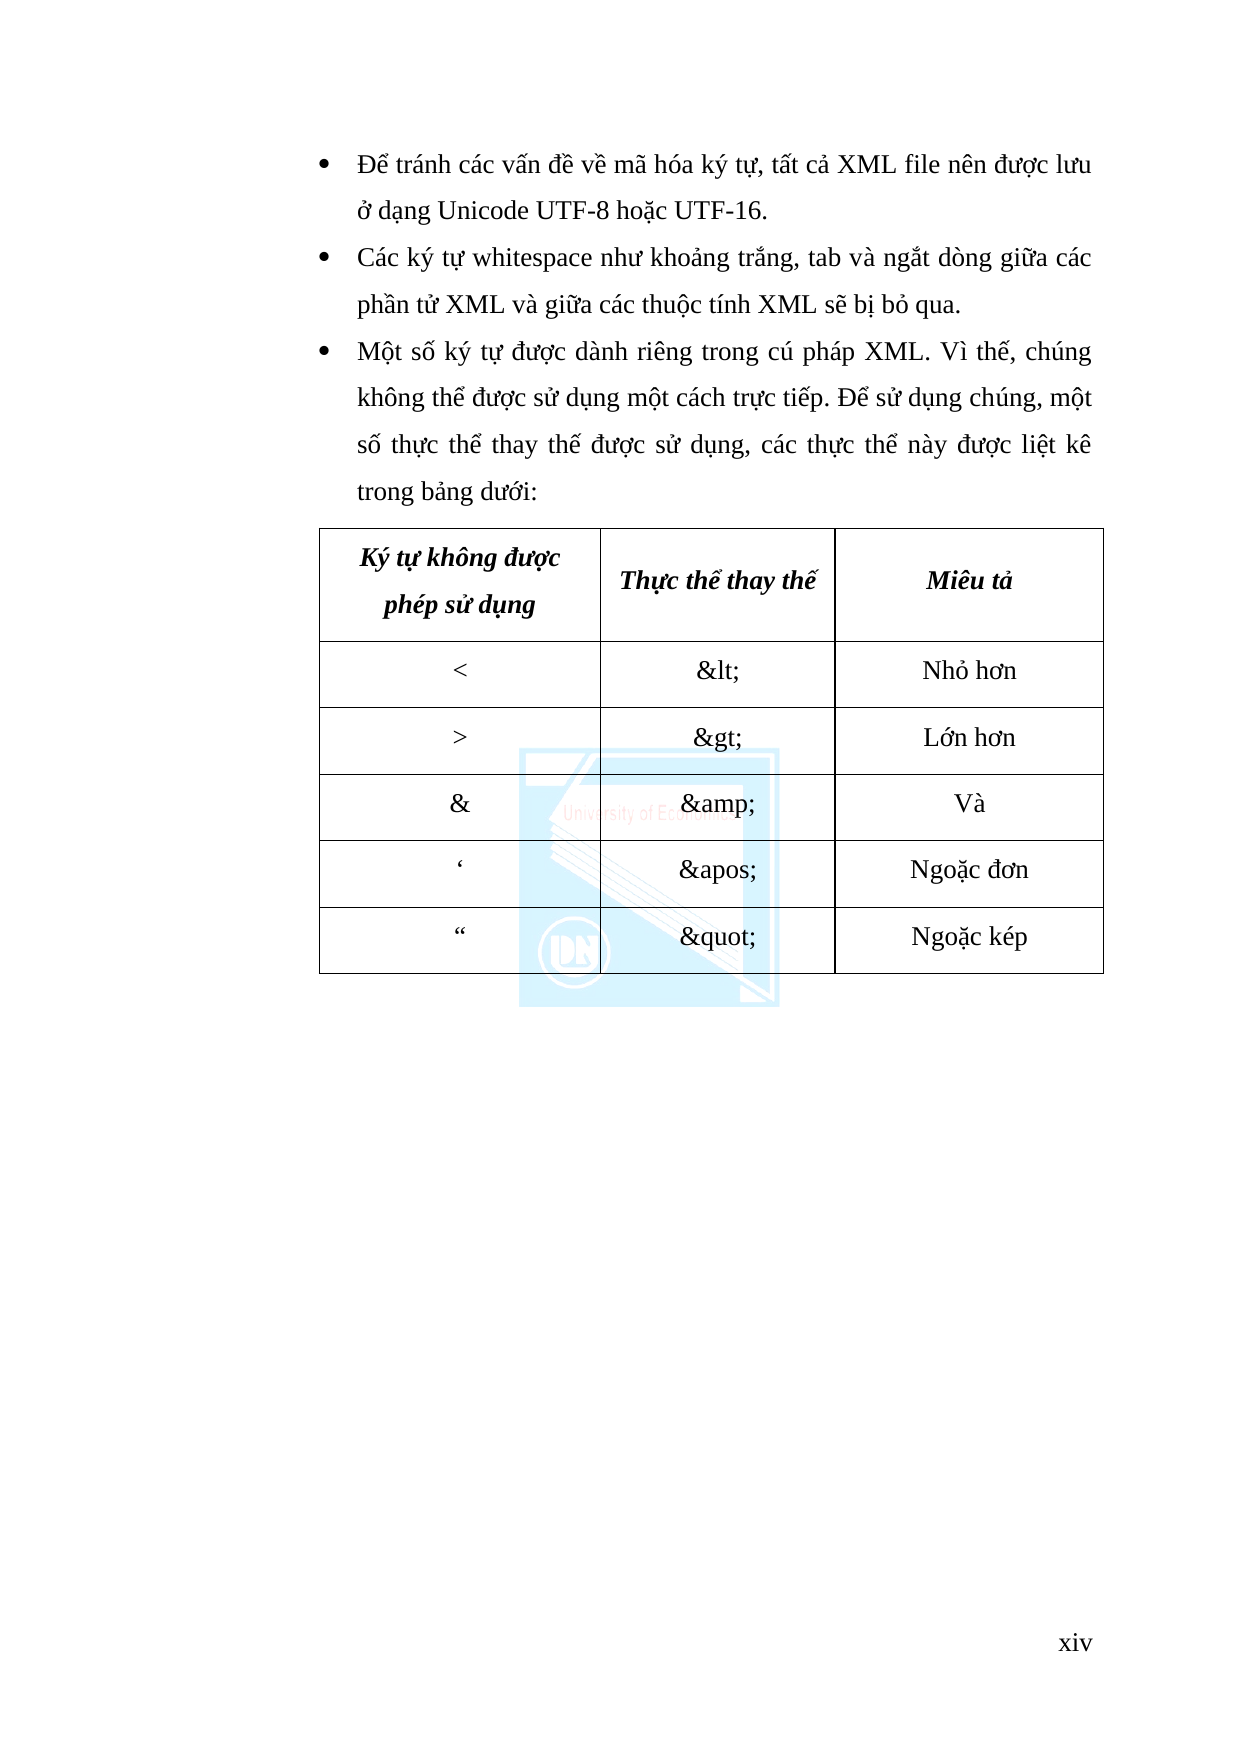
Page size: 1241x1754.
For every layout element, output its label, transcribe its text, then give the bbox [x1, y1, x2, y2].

table_cell &gt; [601, 708, 834, 774]
table_cell &amp; [601, 775, 834, 840]
table_cell > [320, 708, 600, 774]
table_cell Ngoặc kép [836, 908, 1103, 973]
list Một số ký tự được dành riêng trong cú pháp XML. Vì thế, chúng không thể được sử dụng một cách trực tiếp. Để sử dụng chúng, một số thực thể thay thế được sử dụng, các thực thể này được liệt kê trong bảng dưới: [319, 334, 1092, 506]
table_cell &apos; [601, 841, 834, 907]
table_header Thực thể thay thế [601, 529, 834, 641]
table_cell Lớn hơn [836, 708, 1103, 774]
table_header Miêu tả [836, 529, 1103, 641]
table_cell “ [320, 908, 600, 973]
table_cell Nhỏ hơn [836, 642, 1103, 707]
table_cell < [320, 642, 600, 707]
table_header Ký tự không được phép sử dụng [320, 529, 600, 641]
list Để tránh các vấn đề về mã hóa ký tự, tất cả XML file nên được lưu ở dạng Unicode UTF-8 hoặc UTF-16. [319, 148, 1092, 226]
table_cell &quot; [601, 908, 834, 973]
table_cell Và [836, 775, 1103, 840]
table_cell &lt; [601, 642, 834, 707]
table_cell ‘ [320, 841, 600, 907]
list Các ký tự whitespace như khoảng trắng, tab và ngắt dòng giữa các phần tử XML và giữa các thuộc tính XML sẽ bị bỏ qua. [319, 241, 1092, 319]
table_cell & [320, 775, 600, 840]
table_cell Ngoặc đơn [836, 841, 1103, 907]
